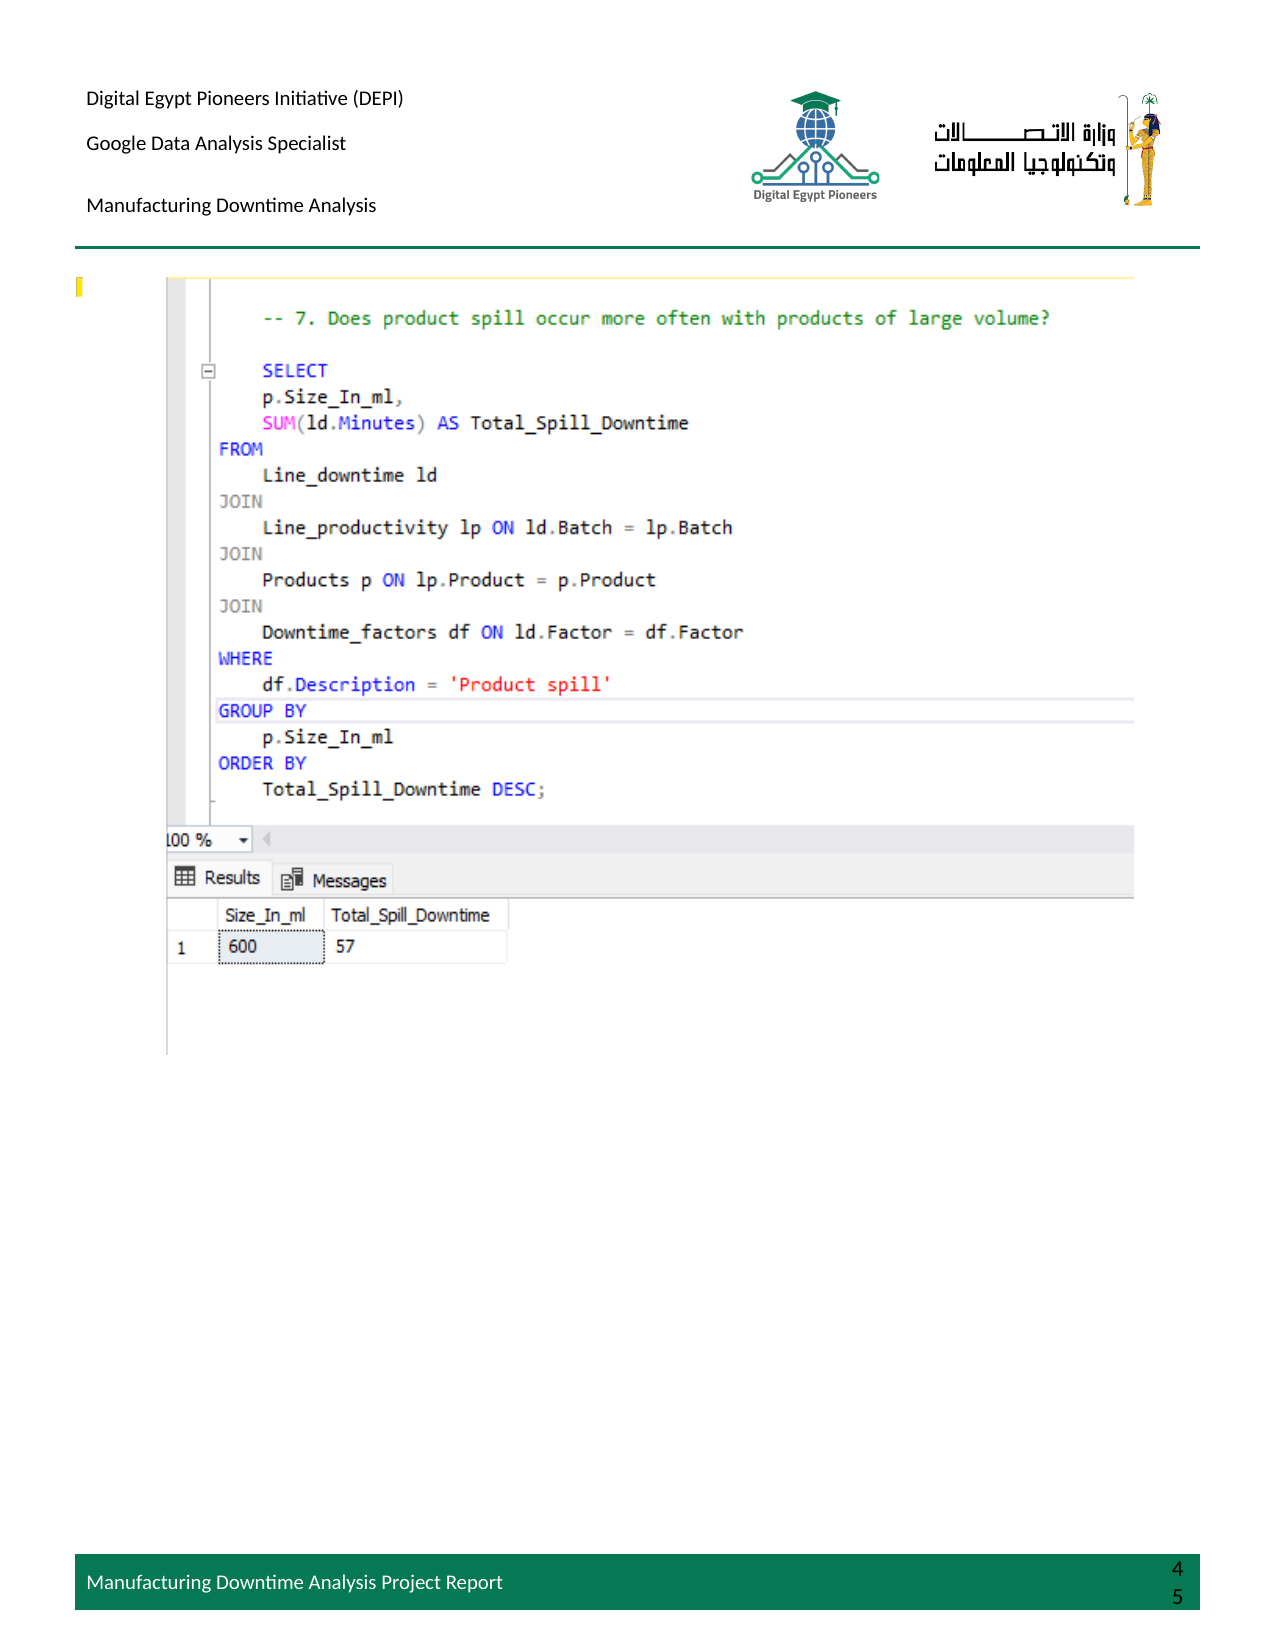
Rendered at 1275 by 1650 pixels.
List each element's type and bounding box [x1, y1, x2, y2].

picture [915, 75, 1176, 221]
picture [751, 88, 880, 207]
picture [75, 277, 1135, 1055]
